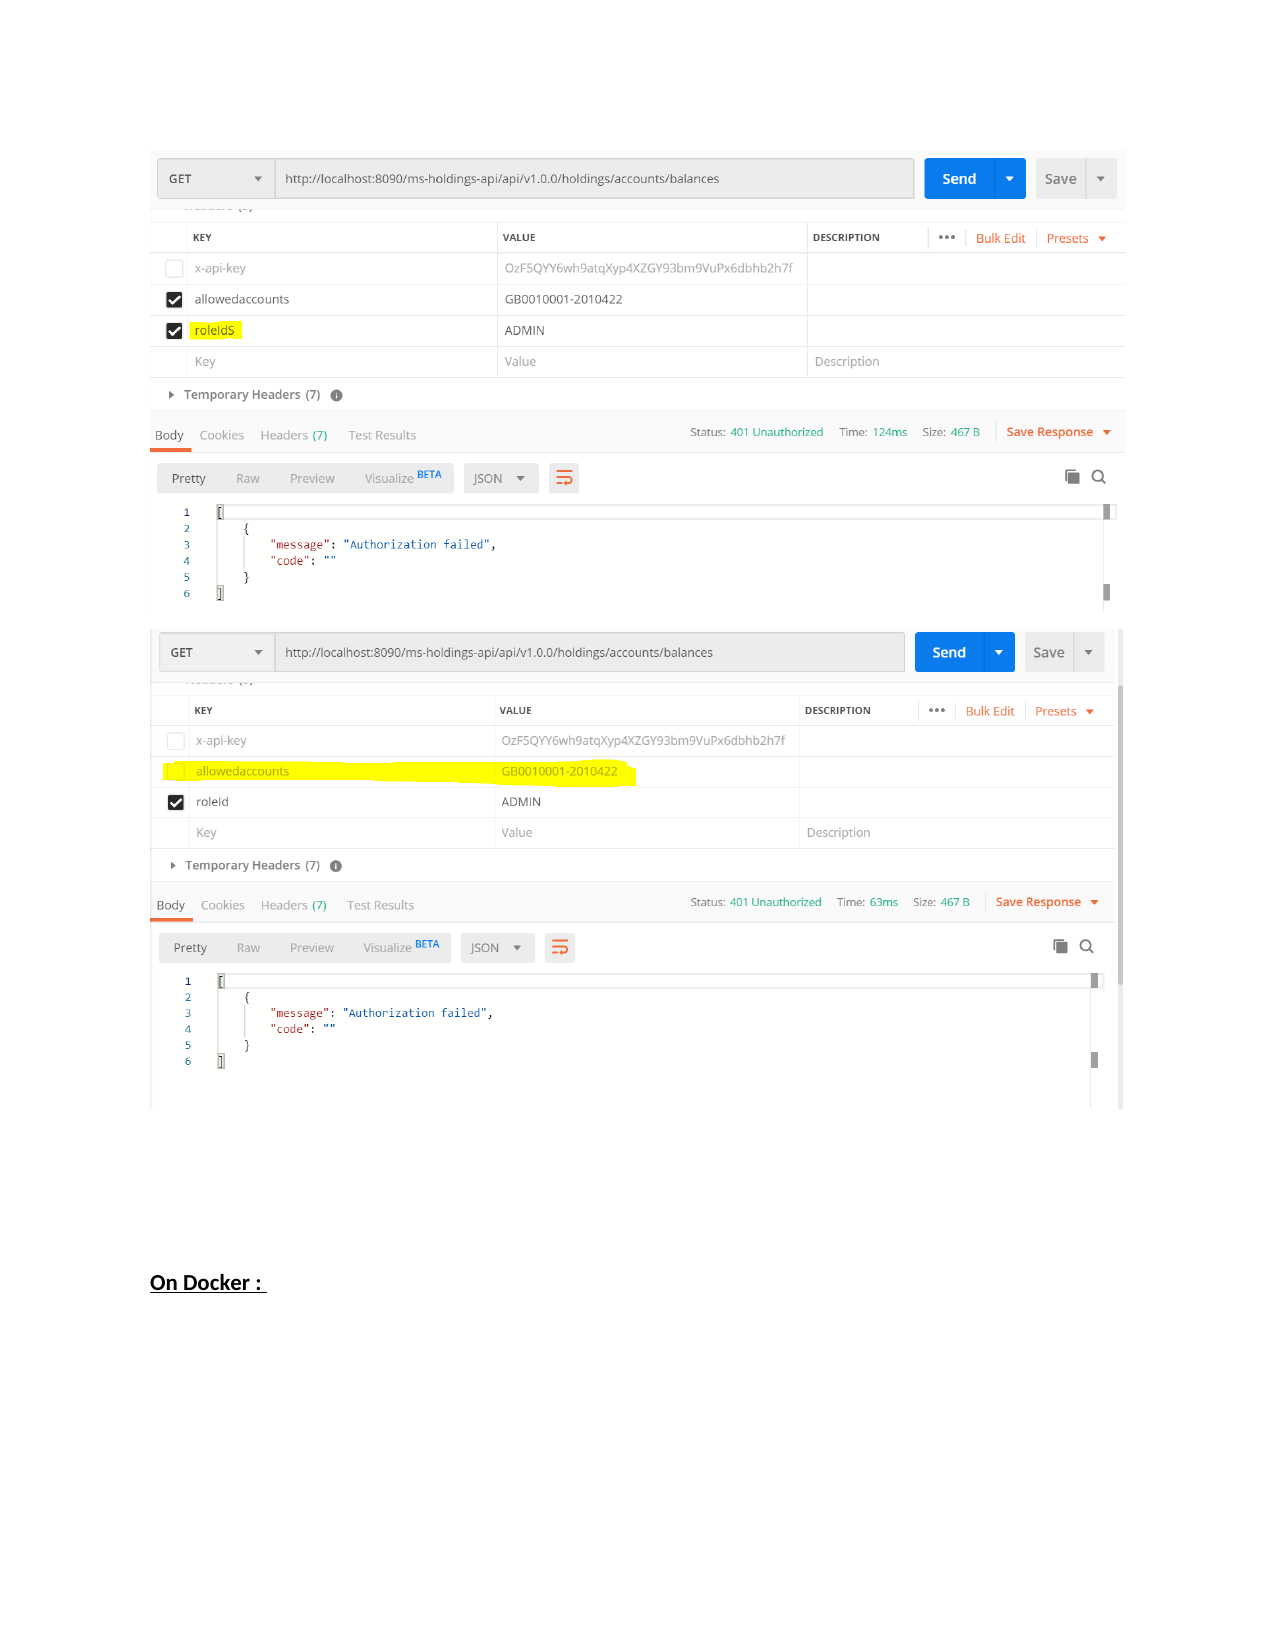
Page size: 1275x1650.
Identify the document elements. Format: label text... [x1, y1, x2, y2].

picture [150, 150, 1125, 611]
text On Docker : [150, 1268, 1125, 1296]
picture [150, 629, 1125, 1109]
